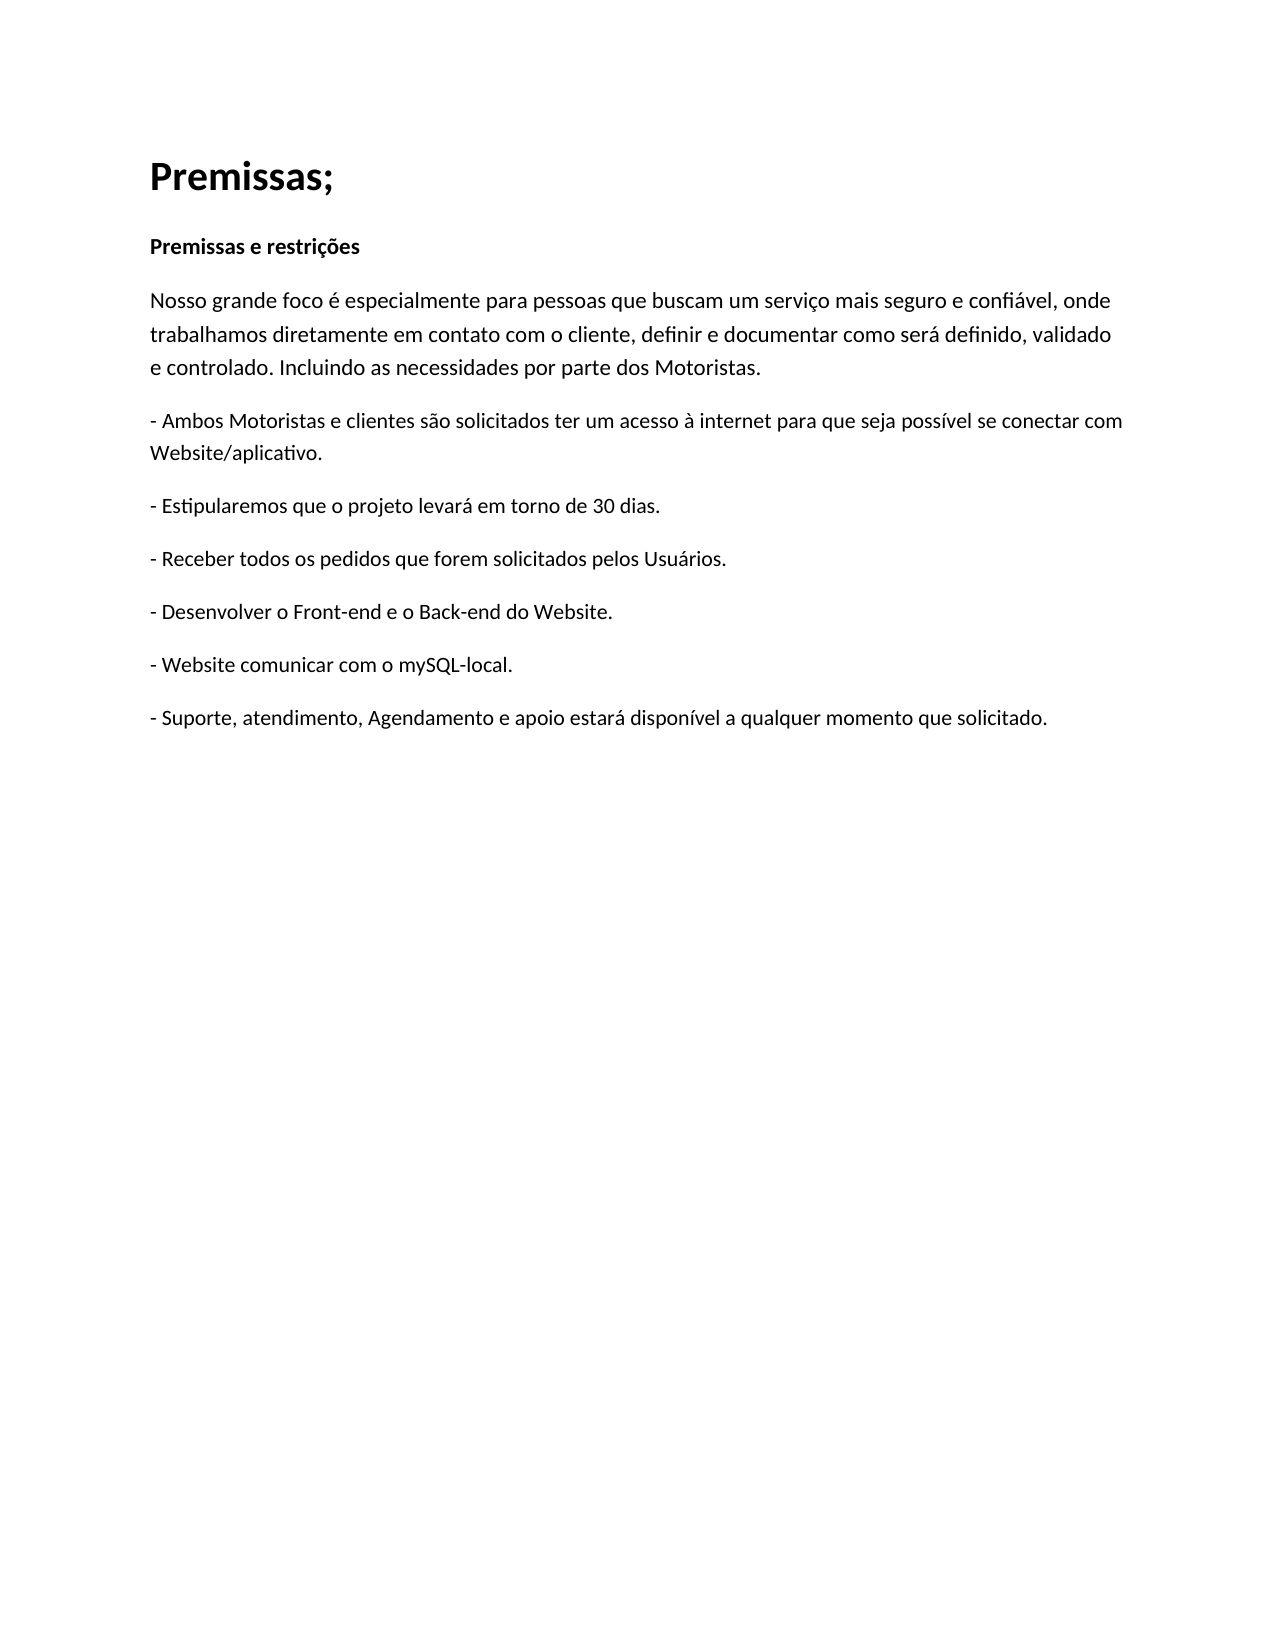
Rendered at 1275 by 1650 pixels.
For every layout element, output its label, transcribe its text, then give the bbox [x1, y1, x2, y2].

text Nosso grande foco é especialmente para pessoas que buscam um serviço mais seguro e confiável, onde trabalhamos diretamente em contato com o cliente, definir e documentar como será definido, validado e controlado. Incluindo as necessidades por parte dos Motoristas. [150, 286, 1125, 381]
text - Suporte, atendimento, Agendamento e apoio estará disponível a qualquer momento que solicitado. [150, 704, 1125, 730]
text Premissas e restrições [150, 232, 1125, 260]
text - Receber todos os pedidos que forem solicitados pelos Usuários. [150, 545, 1125, 572]
text - Ambos Motoristas e clientes são solicitados ter um acesso à internet para que seja possível se conectar com Website/aplicativo. [150, 408, 1125, 466]
text Premissas; [150, 150, 1125, 201]
text - Desenvolver o Front-end e o Back-end do Website. [150, 598, 1125, 625]
text - Estipularemos que o projeto levará em torno de 30 dias. [150, 492, 1125, 519]
text - Website comunicar com o mySQL-local. [150, 651, 1125, 677]
